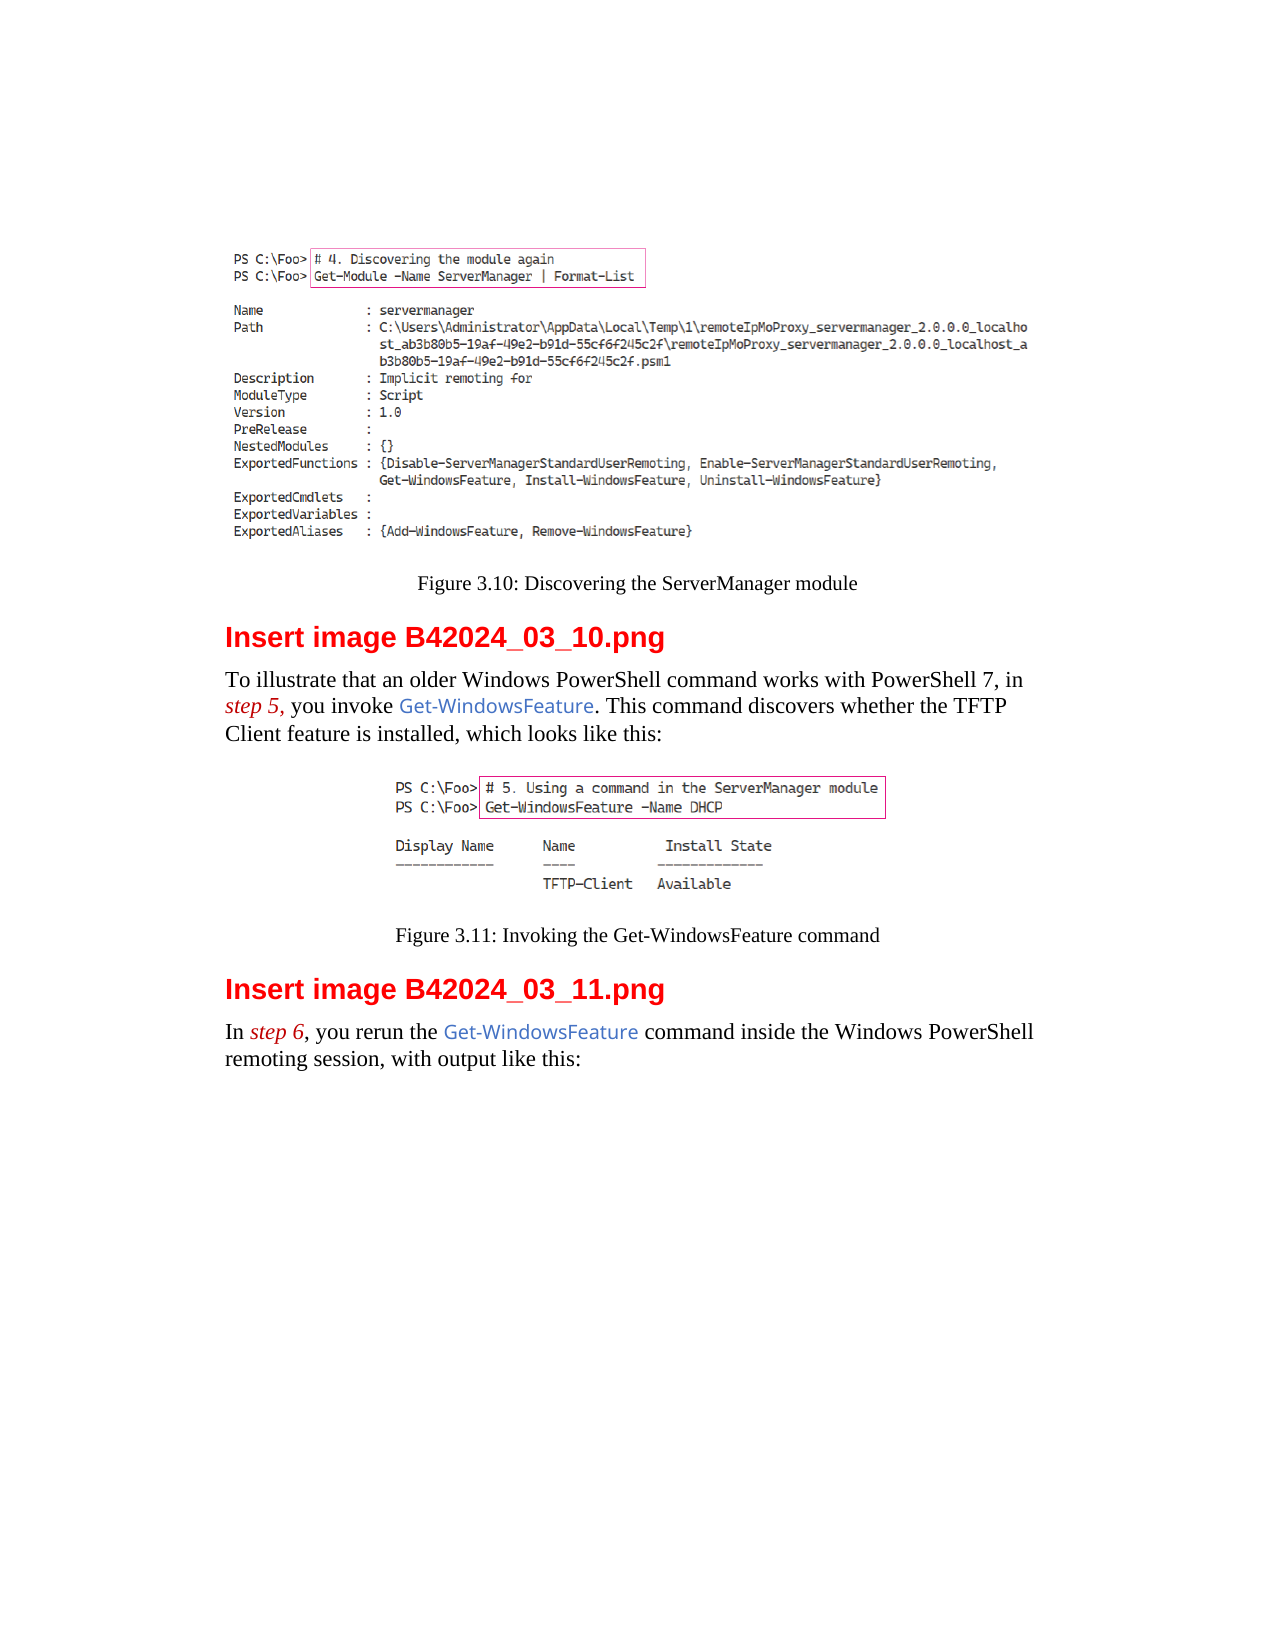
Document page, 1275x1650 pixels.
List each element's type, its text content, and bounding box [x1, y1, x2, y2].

picture [226, 244, 1049, 546]
text Insert image B42024_03_10.png [225, 620, 1050, 654]
text Figure 3.11: Invoking the Get-WindowsFeature command [225, 923, 1050, 947]
picture [385, 771, 890, 898]
text To illustrate that an older Windows PowerShell command works with PowerShell 7, in step 5, you invoke Get-WindowsFeature. This command discovers whether the TFTP Client feature is installed, which looks like this: [225, 666, 1050, 746]
text Insert image B42024_03_11.png [225, 972, 1050, 1005]
text In step 6, you rerun the Get-WindowsFeature command inside the Windows PowerShell remoting session, with output like this: [225, 1018, 1050, 1071]
text Figure 3.10: Discovering the ServerManager module [225, 571, 1050, 595]
